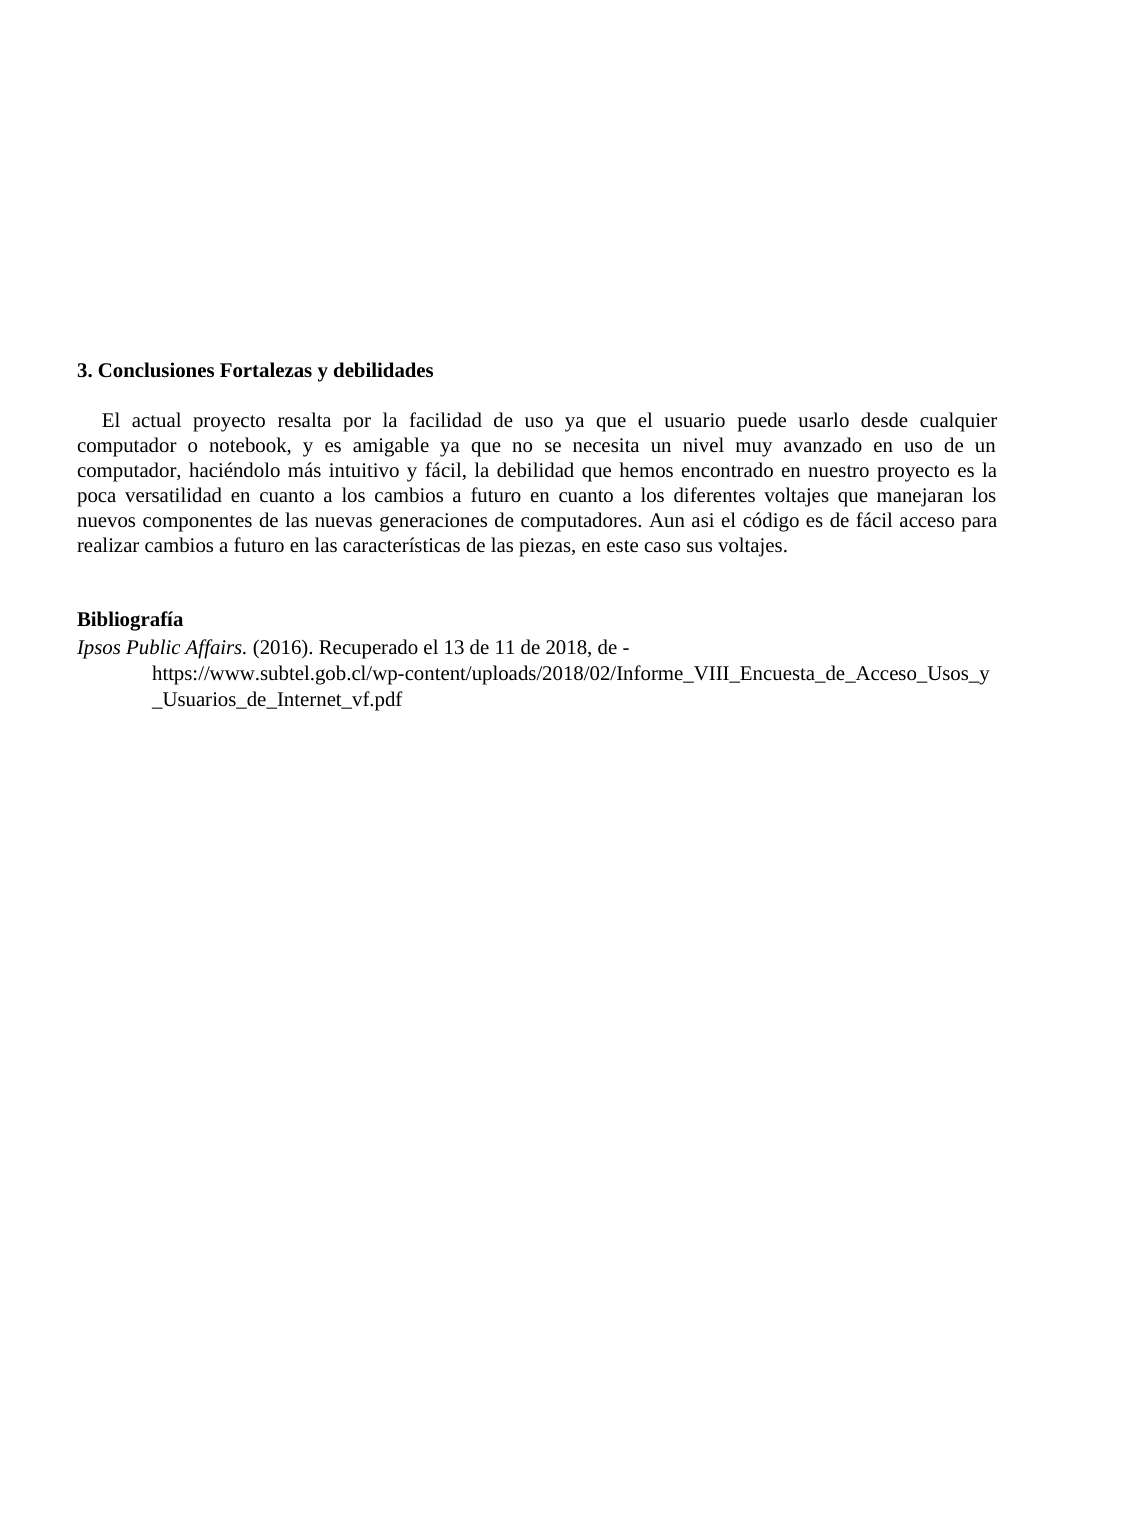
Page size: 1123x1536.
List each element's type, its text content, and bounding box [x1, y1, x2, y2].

text Conclusiones Fortalezas y debilidades [77, 357, 998, 382]
text El actual proyecto resalta por la facilidad de uso ya que el usuario puede usarlo desde cualquier computador o notebook, y es amigable ya que no se necesita un nivel muy avanzado en uso de un computador, haciéndolo más intuitivo y fácil, la debilidad que hemos encontrado en nuestro proyecto es la poca versatilidad en cuanto a los cambios a futuro en cuanto a los diferentes voltajes que manejaran los nuevos componentes de las nuevas generaciones de computadores. Aun asi el código es de fácil acceso para realizar cambios a futuro en las características de las piezas, en este caso sus voltajes. [77, 407, 998, 557]
